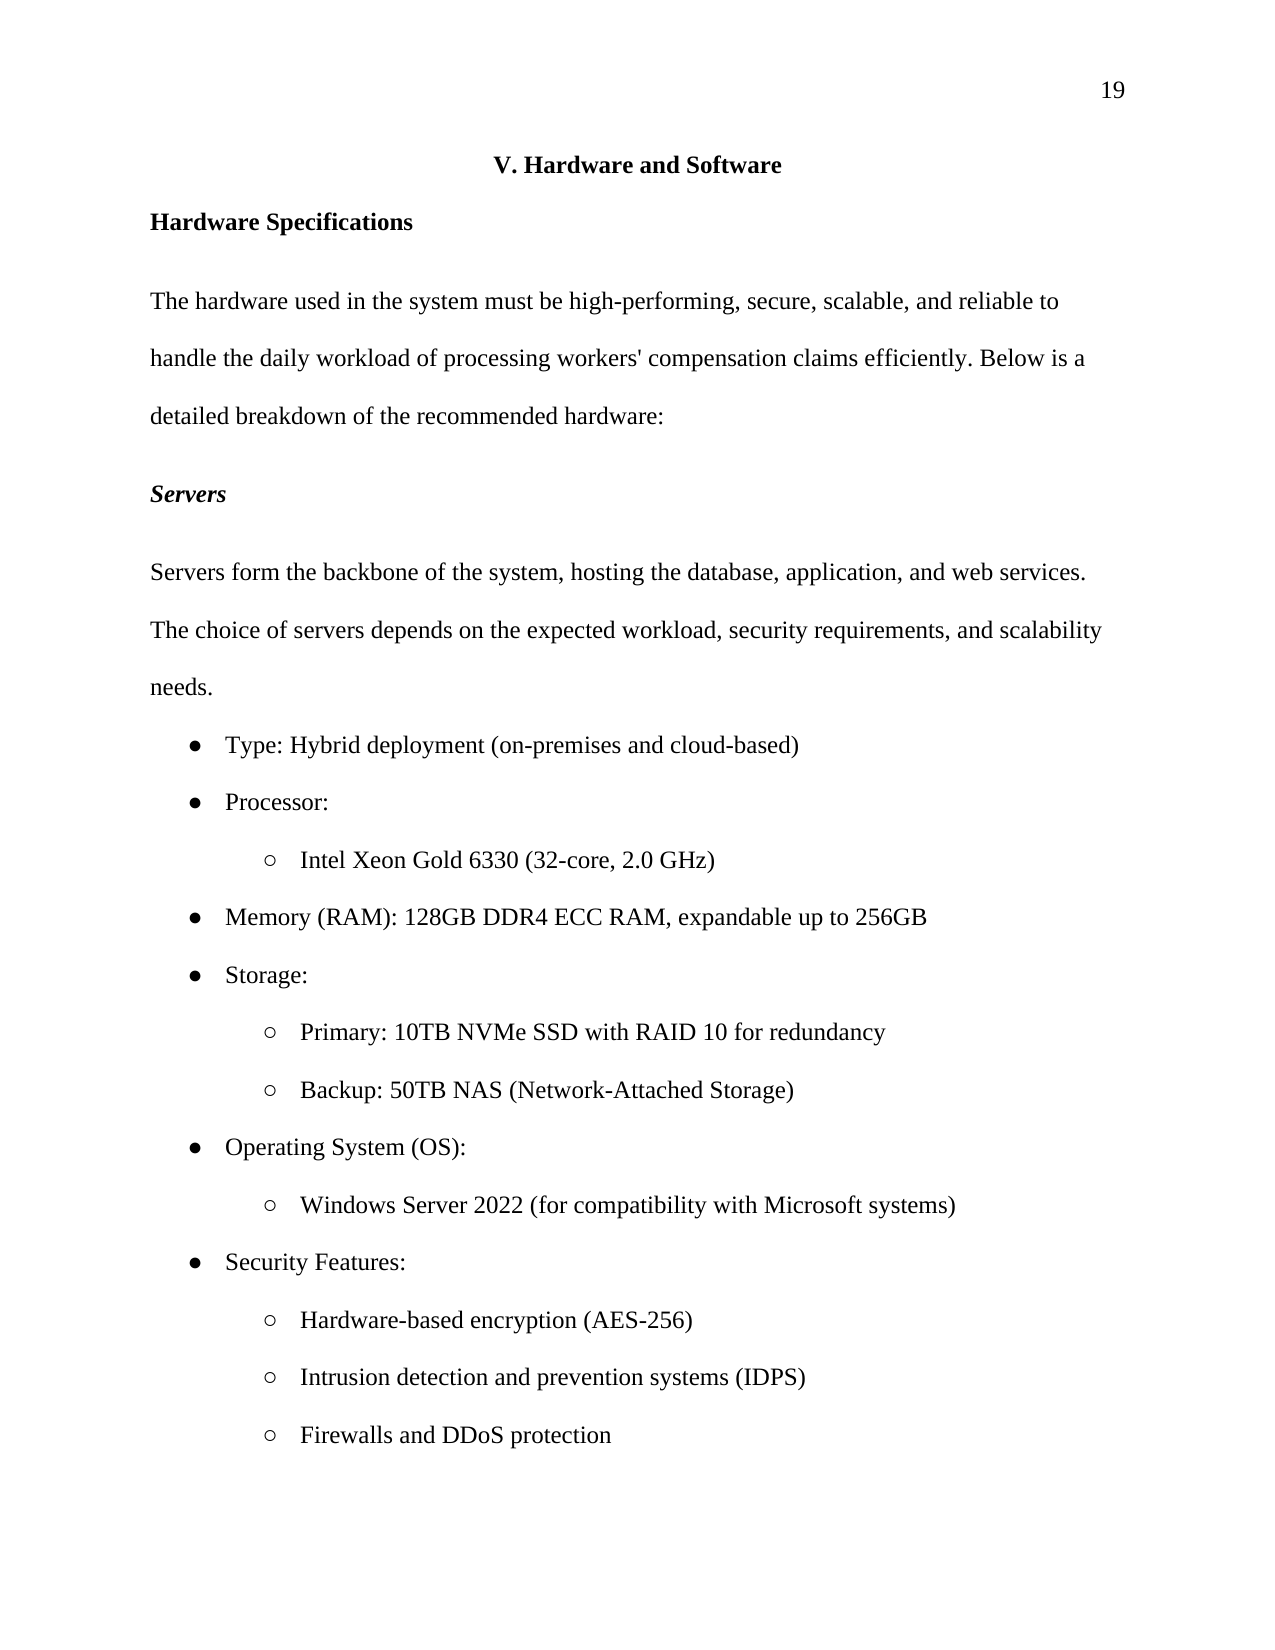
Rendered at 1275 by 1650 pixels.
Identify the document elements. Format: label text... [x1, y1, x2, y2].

list Security Features: [187, 1247, 1125, 1276]
list Backup: 50TB NAS (Network-Attached Storage) [262, 1075, 1125, 1104]
list Hardware-based encryption (AES-256) [262, 1305, 1125, 1334]
subtitle V. Hardware and Software [150, 150, 1125, 179]
list Memory (RAM): 128GB DDR4 ECC RAM, expandable up to 256GB [187, 902, 1125, 931]
list Type: Hybrid deployment (on-premises and cloud-based) [187, 730, 1125, 759]
list Processor: [187, 787, 1125, 816]
list Firewalls and DDoS protection [262, 1420, 1125, 1449]
list Windows Server 2022 (for compatibility with Microsoft systems) [262, 1190, 1125, 1219]
list Intel Xeon Gold 6330 (32-core, 2.0 GHz) [262, 845, 1125, 874]
list Storage: [187, 960, 1125, 989]
list Primary: 10TB NVMe SSD with RAID 10 for redundancy [262, 1017, 1125, 1046]
text Hardware Specifications [150, 207, 1125, 236]
list Intrusion detection and prevention systems (IDPS) [262, 1362, 1125, 1391]
text Servers [150, 479, 1125, 508]
text Servers form the backbone of the system, hosting the database, application, and web services. The choice of servers depends on the expected workload, security requirements, and scalability needs. [150, 557, 1125, 701]
list Operating System (OS): [187, 1132, 1125, 1161]
text The hardware used in the system must be high-performing, secure, scalable, and reliable to handle the daily workload of processing workers' compensation claims efficiently. Below is a detailed breakdown of the recommended hardware: [150, 286, 1125, 429]
